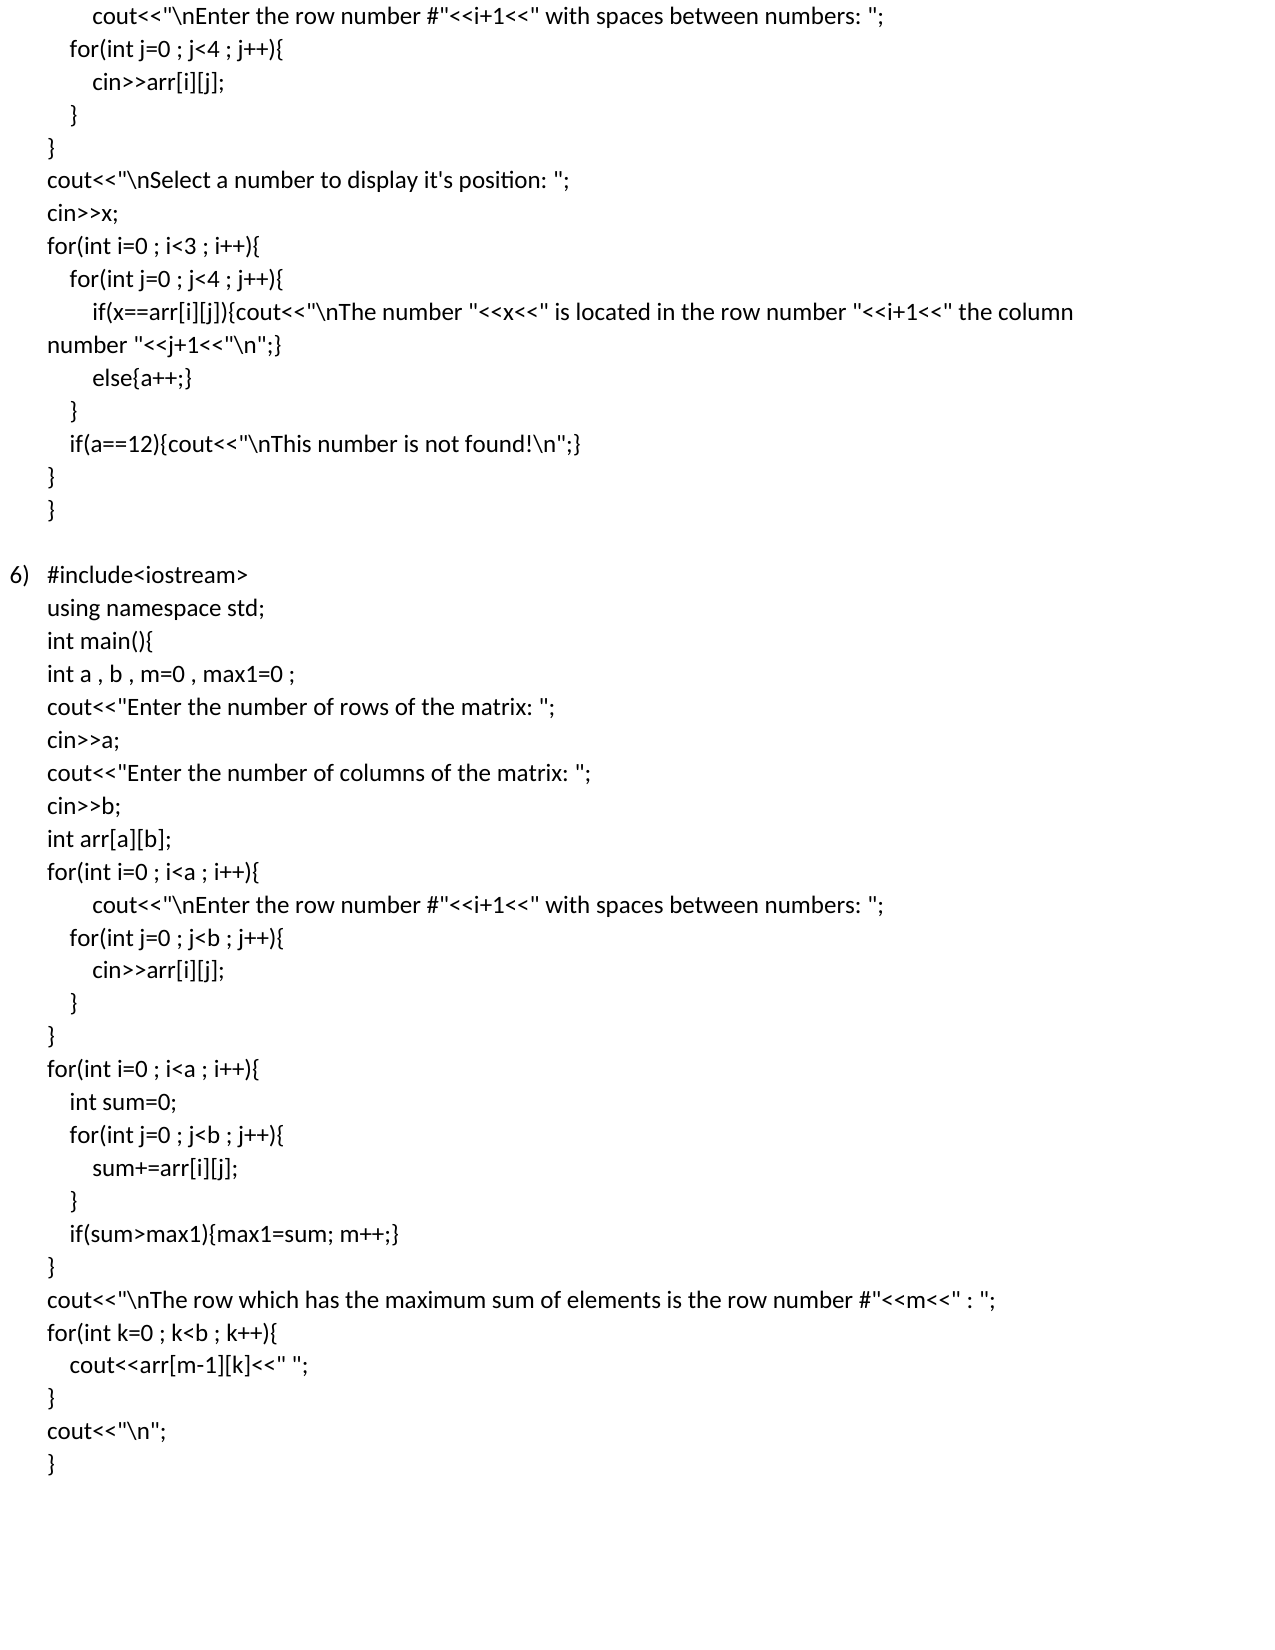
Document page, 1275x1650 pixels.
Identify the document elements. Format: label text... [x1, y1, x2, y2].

list using namespace std; [47, 592, 1125, 623]
list for(int j=0 ; j<b ; j++){ [47, 922, 1125, 952]
list } [47, 494, 1125, 524]
list for(int k=0 ; k<b ; k++){ [47, 1317, 1125, 1347]
list for(int j=0 ; j<4 ; j++){ [47, 263, 1125, 294]
list } [47, 1448, 1125, 1479]
list } [47, 395, 1125, 426]
list else{a++;} [47, 362, 1125, 393]
list cin>>a; [47, 724, 1125, 755]
list } [47, 1020, 1125, 1051]
list cout<<"\nThe row which has the maximum sum of elements is the row number #"<<m<<" : "; [47, 1284, 1125, 1314]
list cout<<"Enter the number of columns of the matrix: "; [47, 757, 1125, 788]
list } [47, 1382, 1125, 1413]
list #include<iostream> [9, 559, 1125, 590]
list } [47, 1251, 1125, 1281]
list } [47, 461, 1125, 491]
list if(sum>max1){max1=sum; m++;} [47, 1218, 1125, 1248]
list if(a==12){cout<<"\nThis number is not found!\n";} [47, 428, 1125, 458]
list cout<<"\nEnter the row number #"<<i+1<<" with spaces between numbers: "; [47, 0, 1125, 31]
list cout<<arr[m-1][k]<<" "; [47, 1349, 1125, 1380]
list if(x==arr[i][j]){cout<<"\nThe number "<<x<<" is located in the row number "<<i+1<<" the column number "<<j+1<<"\n";} [47, 296, 1125, 360]
list for(int j=0 ; j<b ; j++){ [47, 1119, 1125, 1150]
list sum+=arr[i][j]; [47, 1152, 1125, 1183]
list cout<<"Enter the number of rows of the matrix: "; [47, 691, 1125, 722]
list cin>>b; [47, 790, 1125, 821]
list cout<<"\n"; [47, 1415, 1125, 1446]
list cout<<"\nEnter the row number #"<<i+1<<" with spaces between numbers: "; [47, 889, 1125, 919]
list } [47, 1185, 1125, 1216]
list for(int i=0 ; i<3 ; i++){ [47, 230, 1125, 261]
list int arr[a][b]; [47, 823, 1125, 853]
list int sum=0; [47, 1086, 1125, 1117]
list } [47, 99, 1125, 129]
list cin>>arr[i][j]; [47, 66, 1125, 96]
list for(int i=0 ; i<a ; i++){ [47, 1053, 1125, 1084]
list for(int j=0 ; j<4 ; j++){ [47, 33, 1125, 63]
list int a , b , m=0 , max1=0 ; [47, 658, 1125, 689]
list int main(){ [47, 625, 1125, 656]
list cin>>arr[i][j]; [47, 954, 1125, 985]
list for(int i=0 ; i<a ; i++){ [47, 856, 1125, 886]
list } [47, 132, 1125, 162]
list cout<<"\nSelect a number to display it's position: "; [47, 164, 1125, 195]
list cin>>x; [47, 197, 1125, 228]
list } [47, 987, 1125, 1018]
